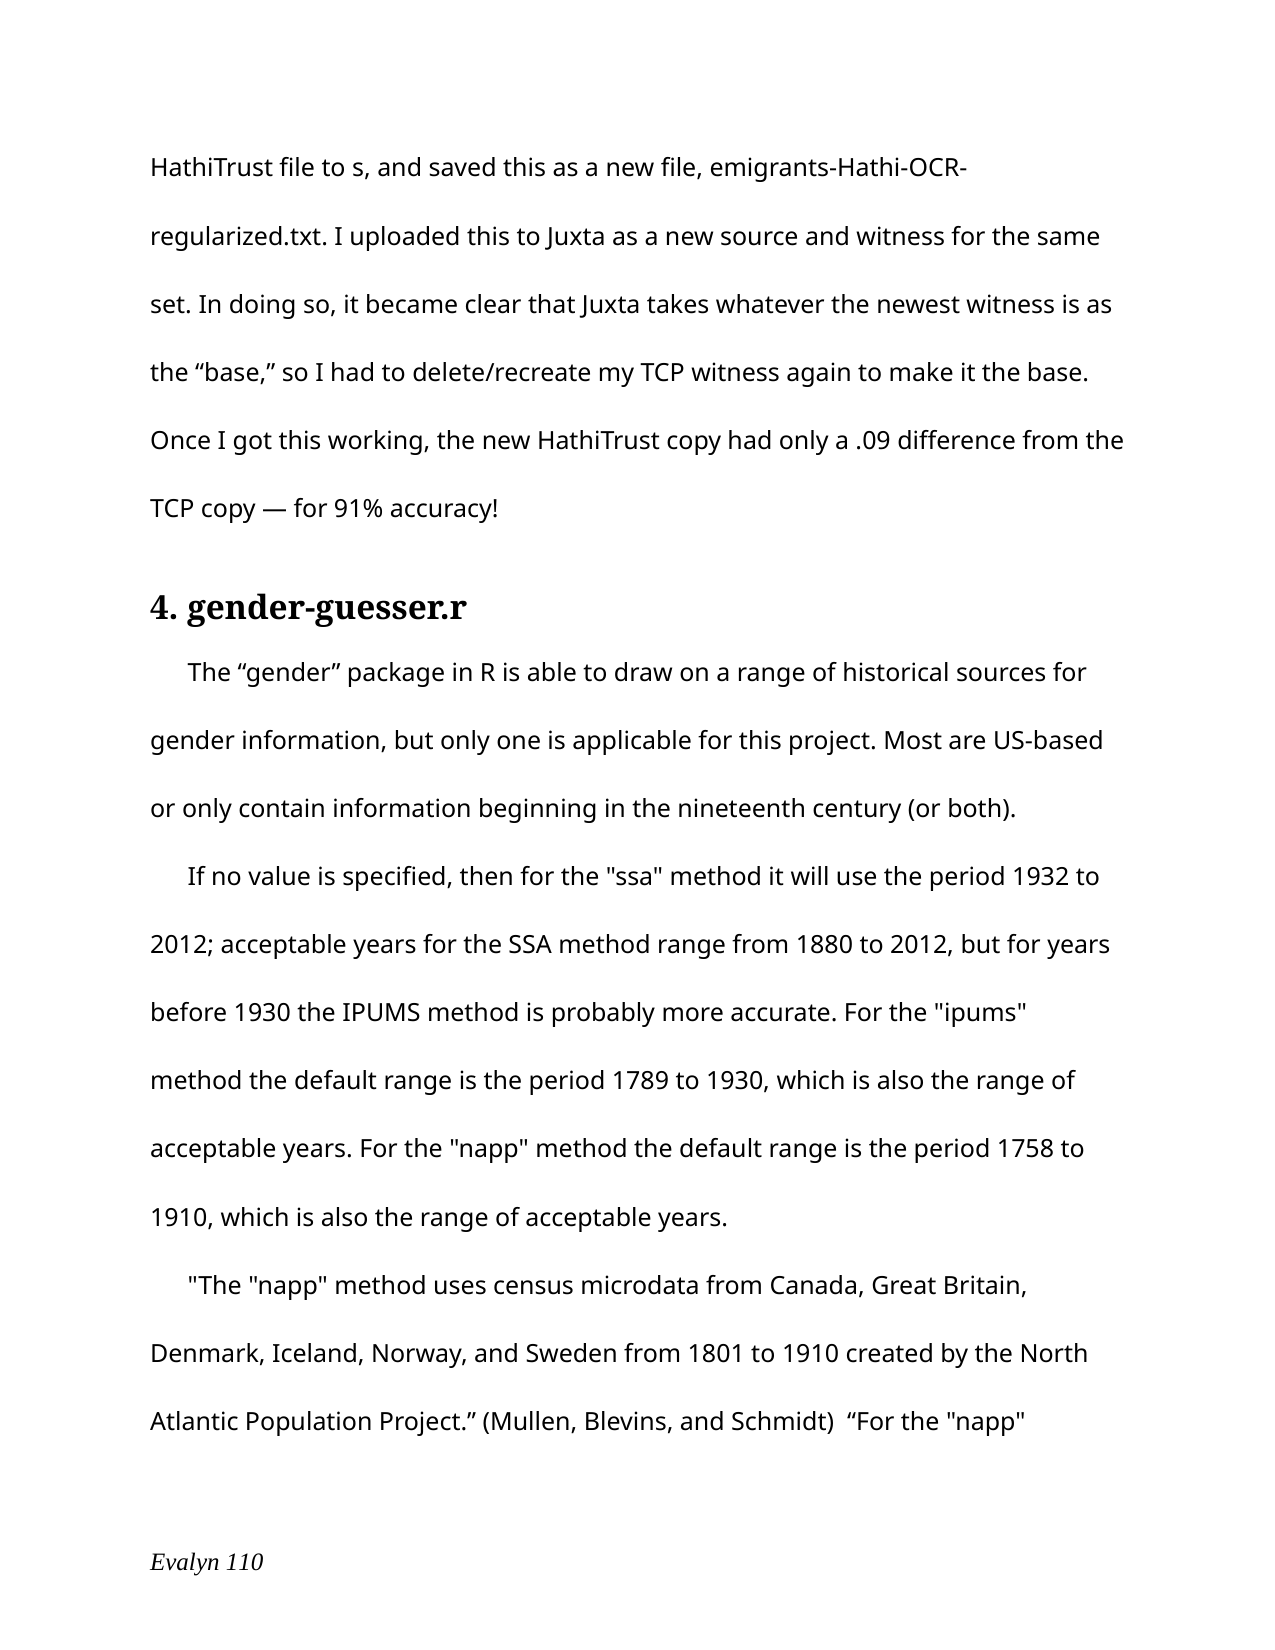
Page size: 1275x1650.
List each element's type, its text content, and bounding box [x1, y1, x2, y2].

subtitle 4. gender-guesser.r [150, 584, 1125, 629]
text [150, 150, 1125, 525]
text The “gender” package in R is able to draw on a range of historical sources for gender information, but only one is applicable for this project. Most are US-based or only contain information beginning in the nineteenth century (or both). [150, 654, 1125, 824]
text If no value is specified, then for the "ssa" method it will use the period 1932 to 2012; acceptable years for the SSA method range from 1880 to 2012, but for years before 1930 the IPUMS method is probably more accurate. For the "ipums" method the default range is the period 1789 to 1930, which is also the range of acceptable years. For the "napp" method the default range is the period 1758 to 1910, which is also the range of acceptable years. [150, 858, 1125, 1233]
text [150, 1267, 1125, 1438]
